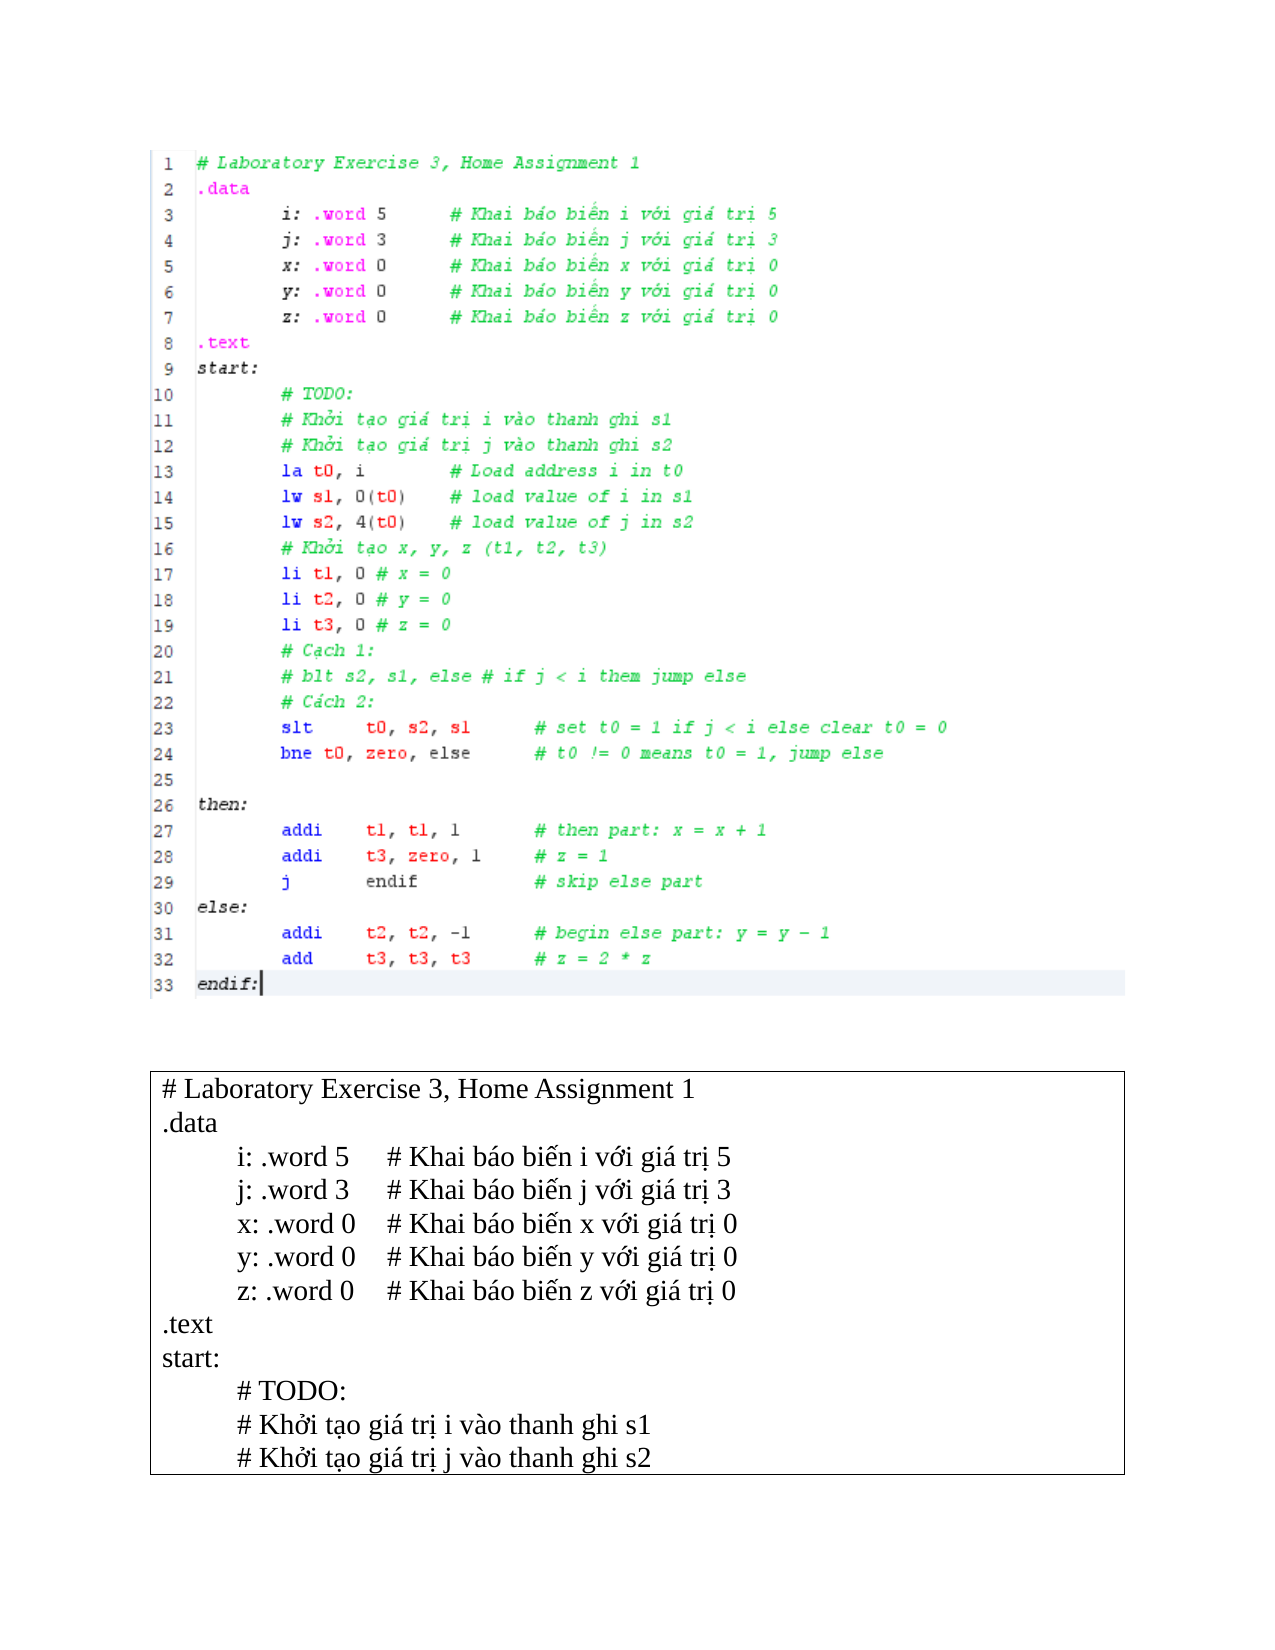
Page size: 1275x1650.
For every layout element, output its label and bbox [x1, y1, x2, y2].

table_header [151, 1072, 1124, 1474]
picture [150, 150, 1125, 999]
